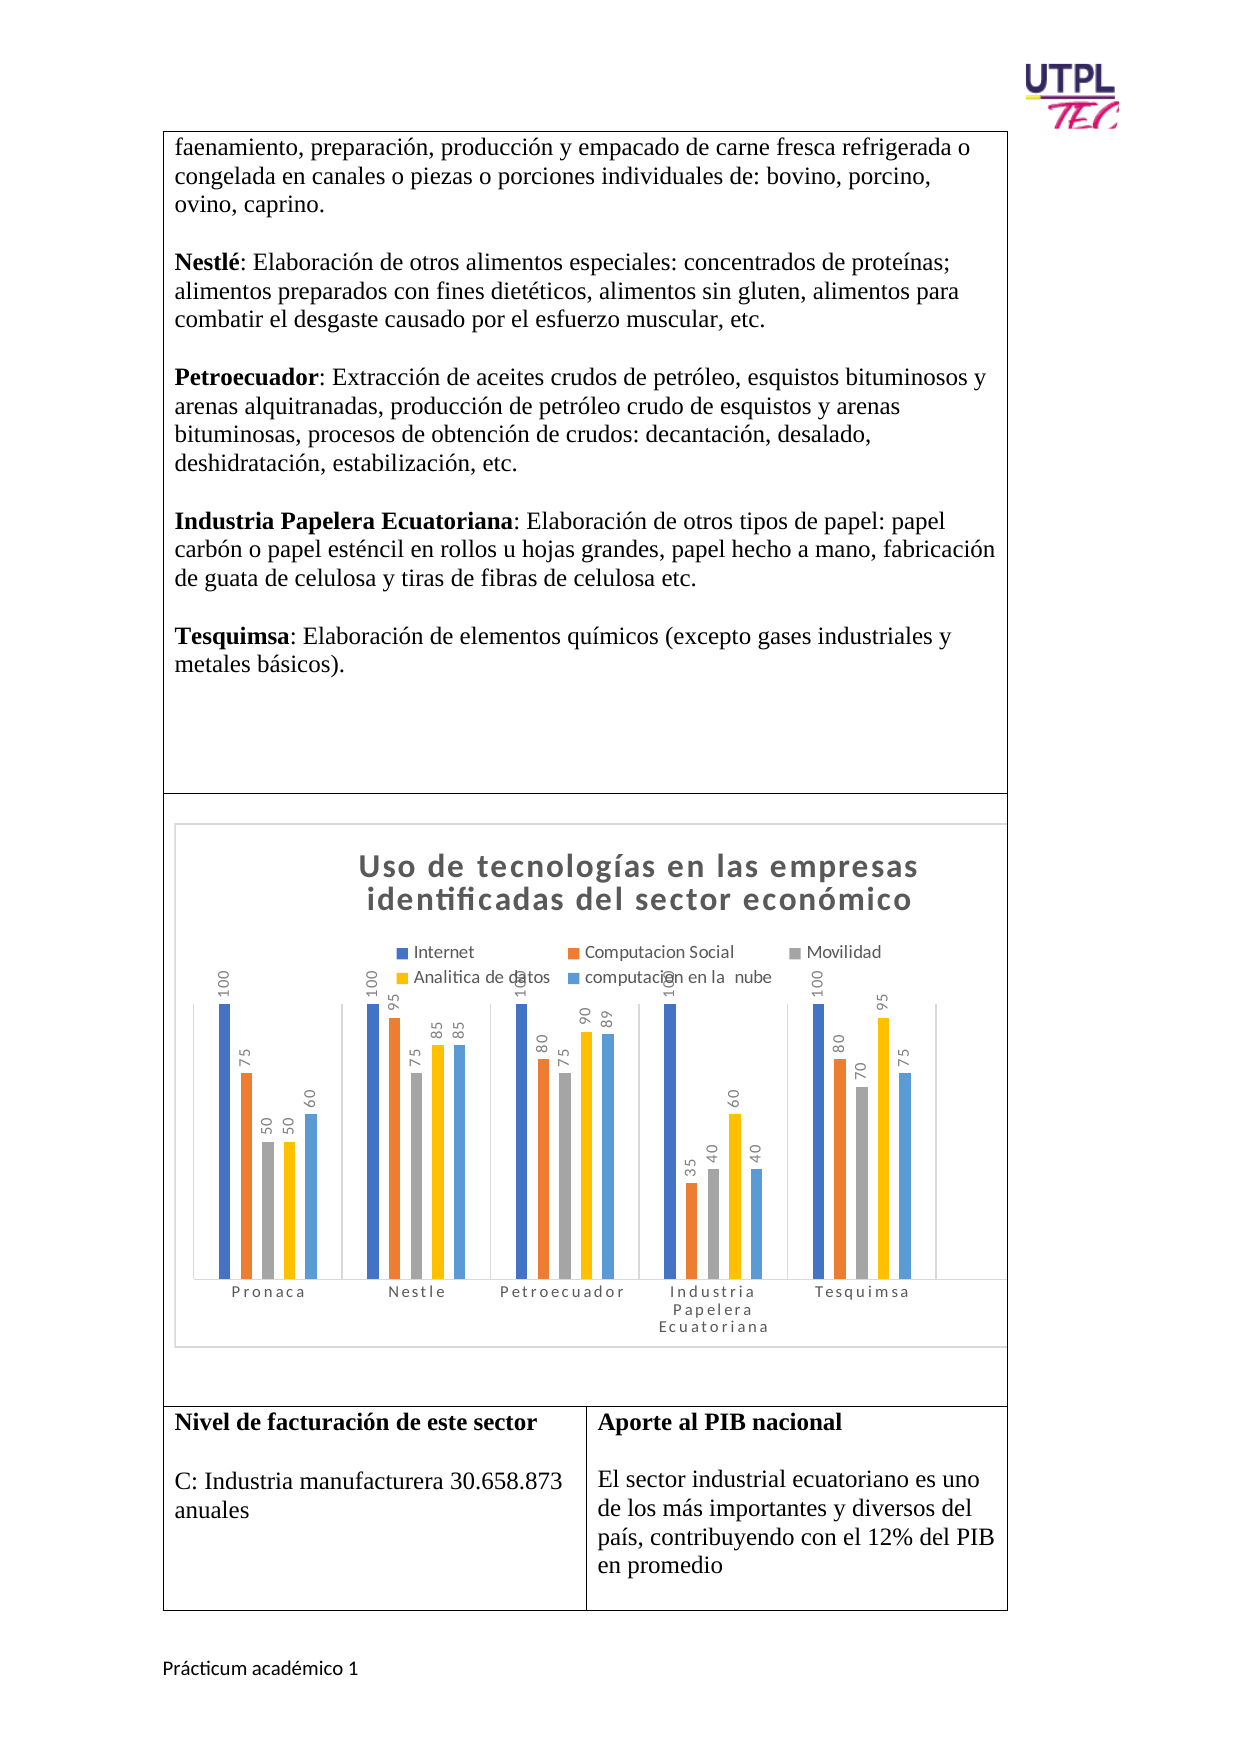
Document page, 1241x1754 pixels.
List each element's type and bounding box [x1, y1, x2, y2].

picture [1025, 63, 1119, 129]
table_cell [164, 132, 1007, 793]
table_cell [164, 794, 1007, 1406]
table_cell [587, 1407, 1007, 1610]
table_cell [164, 1407, 586, 1610]
